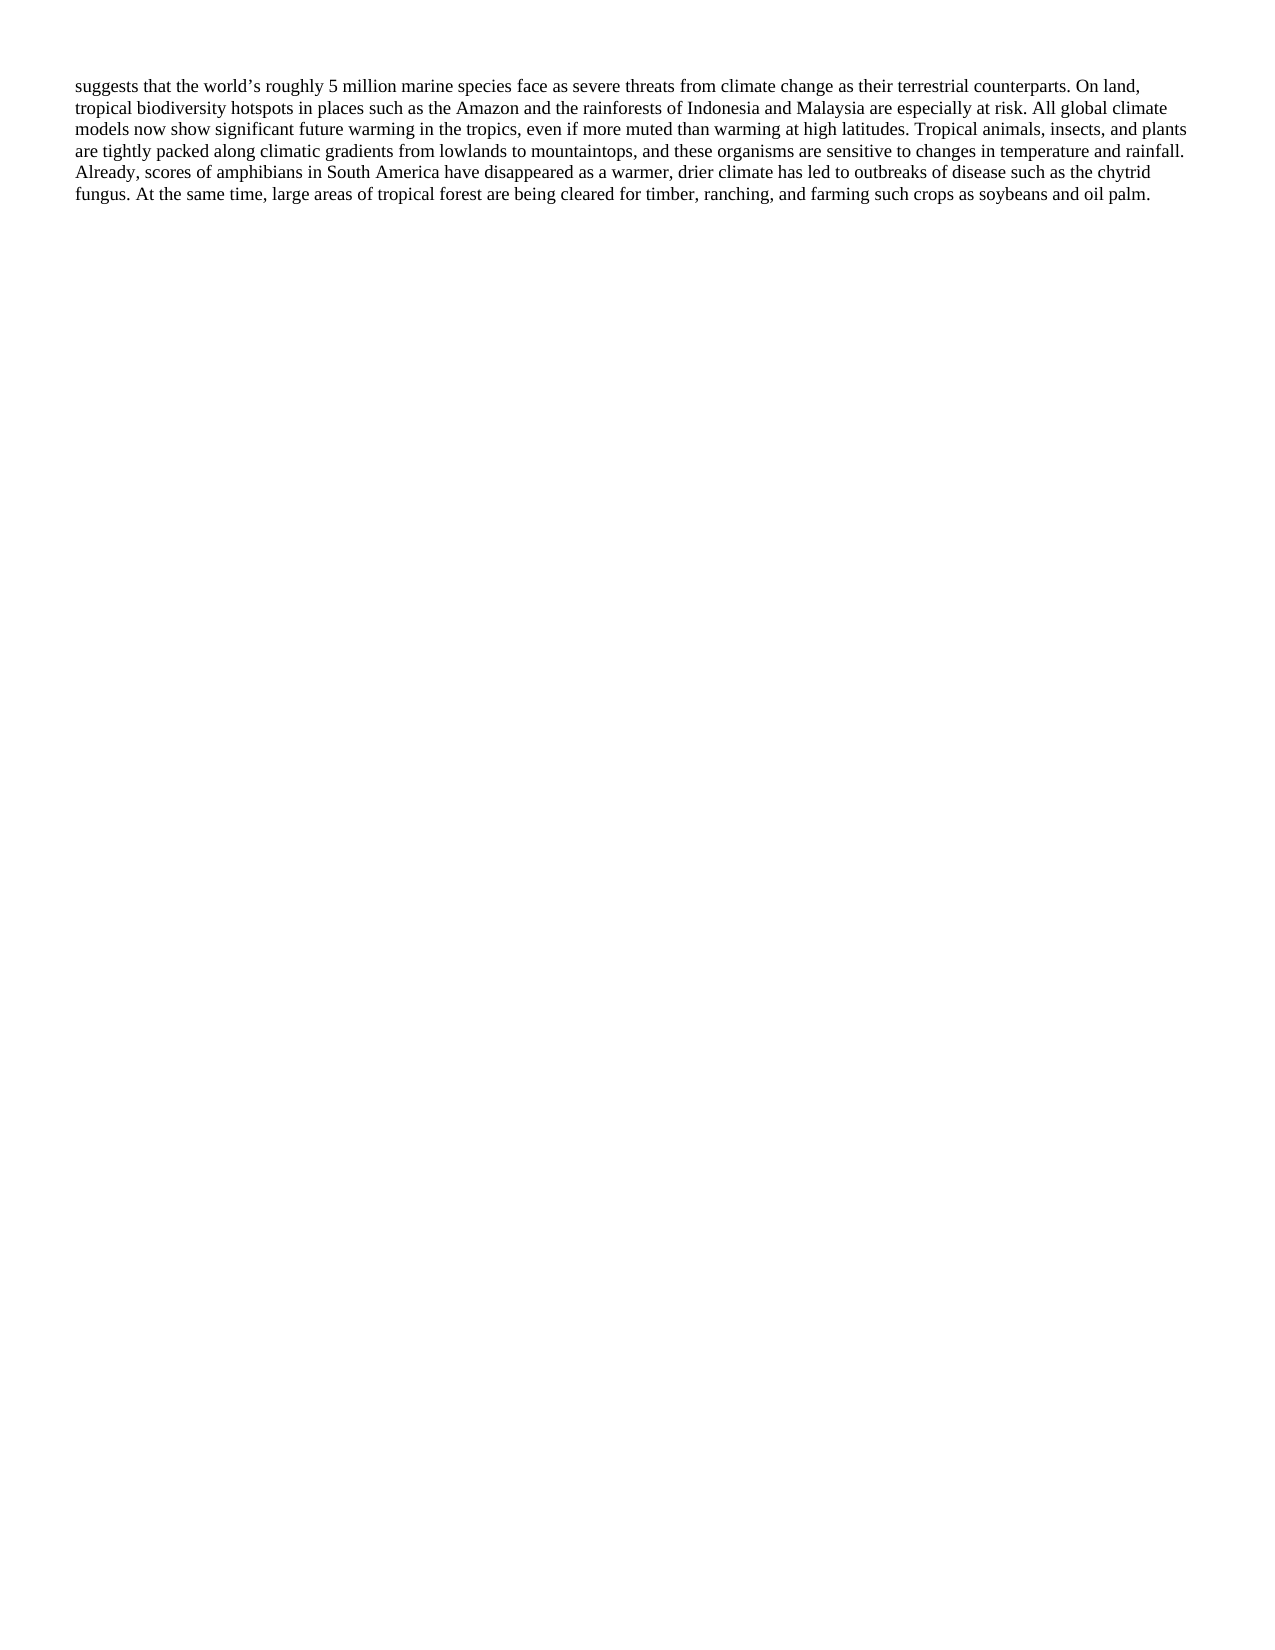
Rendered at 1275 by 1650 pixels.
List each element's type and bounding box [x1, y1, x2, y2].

text [75, 75, 1200, 204]
